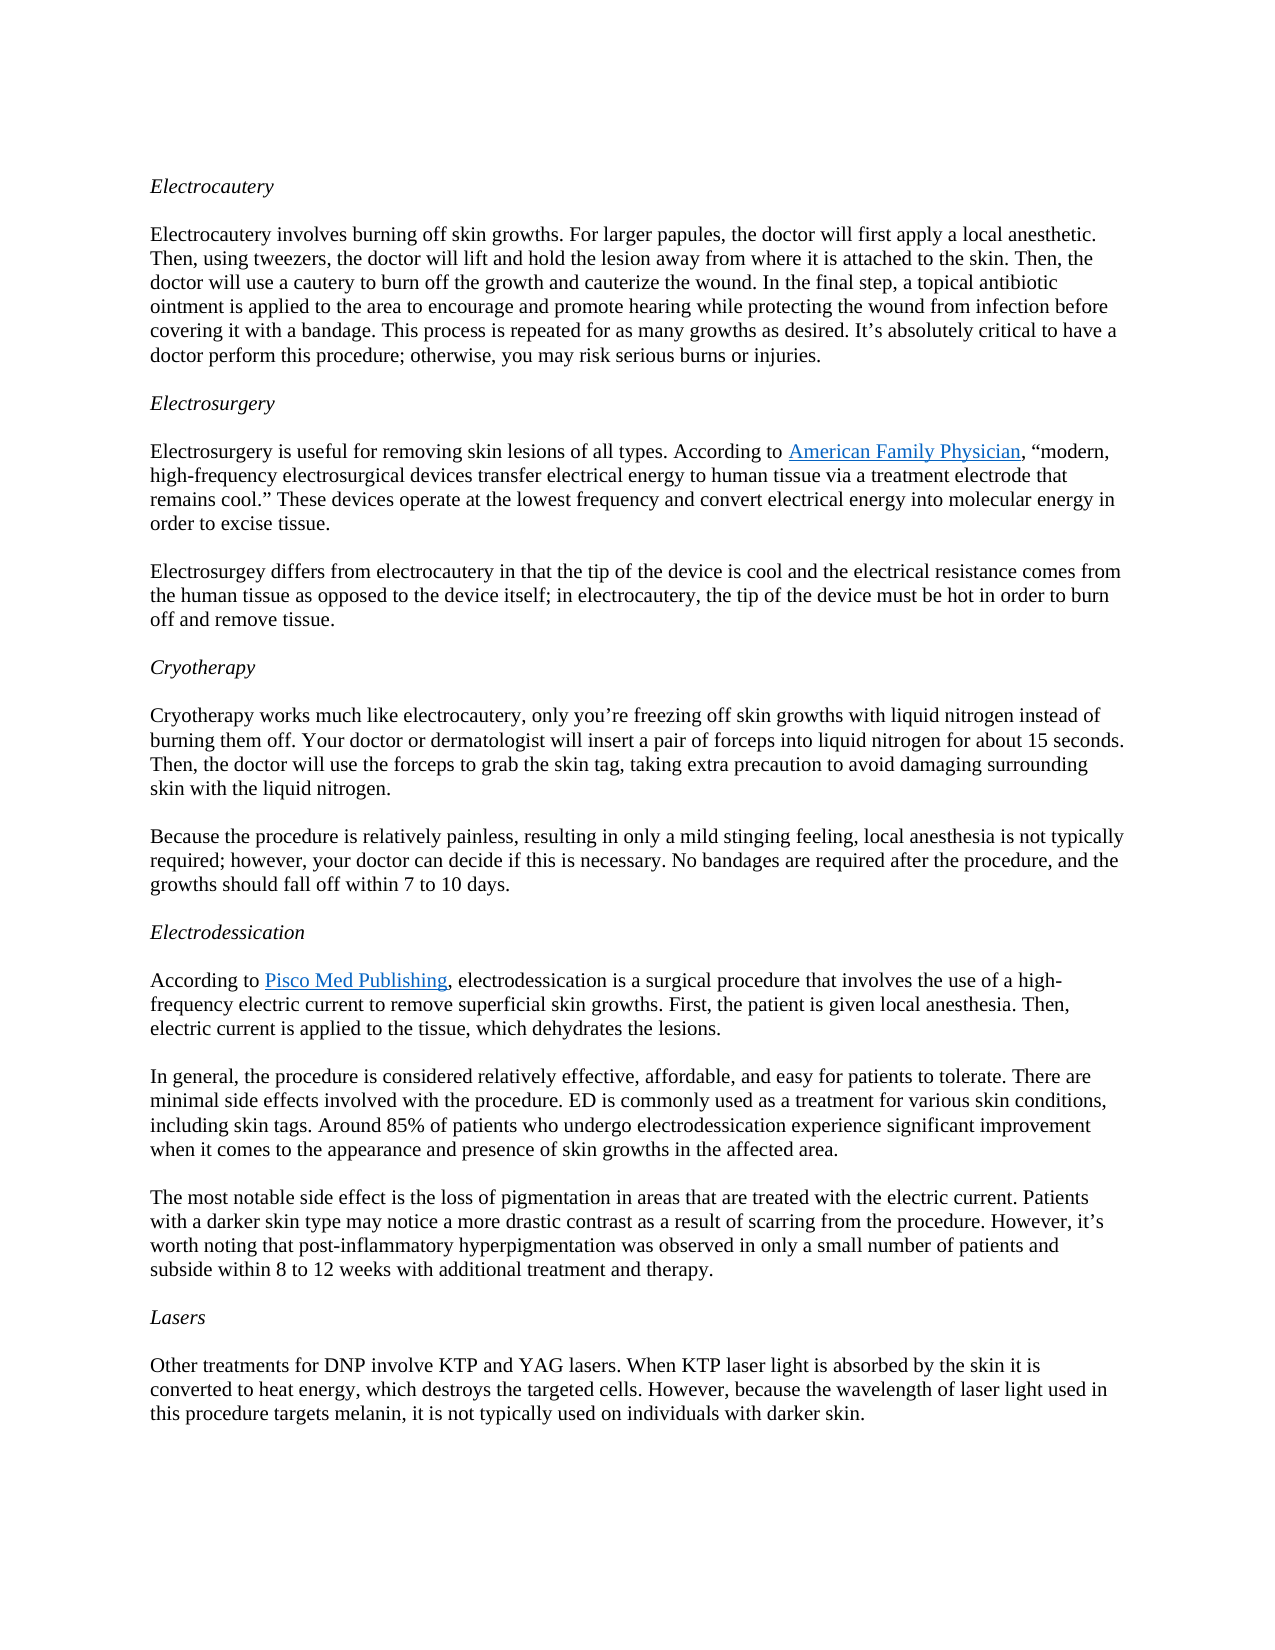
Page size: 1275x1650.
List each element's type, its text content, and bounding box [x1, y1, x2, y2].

text Lasers [150, 1305, 1125, 1329]
text Electrocautery involves burning off skin growths. For larger papules, the doctor will first apply a local anesthetic. Then, using tweezers, the doctor will lift and hold the lesion away from where it is attached to the skin. Then, the doctor will use a cautery to burn off the growth and cauterize the wound. In the final step, a topical antibiotic ointment is applied to the area to encourage and promote hearing while protecting the wound from infection before covering it with a bandage. This process is repeated for as many growths as desired. It’s absolutely critical to have a doctor perform this procedure; otherwise, you may risk serious burns or injuries. [150, 222, 1125, 367]
text Electrosurgery is useful for removing skin lesions of all types. According to American Family Physician, “modern, high-frequency electrosurgical devices transfer electrical energy to human tissue via a treatment electrode that remains cool.” These devices operate at the lowest frequency and convert electrical energy into molecular energy in order to excise tissue. [150, 439, 1125, 535]
text Cryotherapy [150, 655, 1125, 679]
text Electrodessication [150, 920, 1125, 944]
text Electrosurgey differs from electrocautery in that the tip of the device is cool and the electrical resistance comes from the human tissue as opposed to the device itself; in electrocautery, the tip of the device must be hot in order to burn off and remove tissue. [150, 559, 1125, 631]
text In general, the procedure is considered relatively effective, affordable, and easy for patients to tolerate. There are minimal side effects involved with the procedure. ED is commonly used as a treatment for various skin conditions, including skin tags. Around 85% of patients who undergo electrodessication experience significant improvement when it comes to the appearance and presence of skin growths in the affected area. [150, 1064, 1125, 1161]
text The most notable side effect is the loss of pigmentation in areas that are treated with the electric current. Patients with a darker skin type may notice a more drastic contrast as a result of scarring from the procedure. However, it’s worth noting that post-inflammatory hyperpigmentation was observed in only a small number of patients and subside within 8 to 12 weeks with additional treatment and therapy. [150, 1185, 1125, 1281]
text Electrosurgery [150, 391, 1125, 415]
text According to Pisco Med Publishing, electrodessication is a surgical procedure that involves the use of a high-frequency electric current to remove superficial skin growths. First, the patient is given local anesthesia. Then, electric current is applied to the tissue, which dehydrates the lesions. [150, 968, 1125, 1040]
text Electrocautery [150, 174, 1125, 198]
text Because the procedure is relatively painless, resulting in only a mild stinging feeling, local anesthesia is not typically required; however, your doctor can decide if this is necessary. No bandages are required after the procedure, and the growths should fall off within 7 to 10 days. [150, 824, 1125, 896]
text Other treatments for DNP involve KTP and YAG lasers. When KTP laser light is absorbed by the skin it is converted to heat energy, which destroys the targeted cells. However, because the wavelength of laser light used in this procedure targets melanin, it is not typically used on individuals with darker skin. [150, 1353, 1125, 1425]
text Cryotherapy works much like electrocautery, only you’re freezing off skin growths with liquid nitrogen instead of burning them off. Your doctor or dermatologist will insert a pair of forceps into liquid nitrogen for about 15 seconds. Then, the doctor will use the forceps to grab the skin tag, taking extra precaution to avoid damaging surrounding skin with the liquid nitrogen. [150, 703, 1125, 800]
